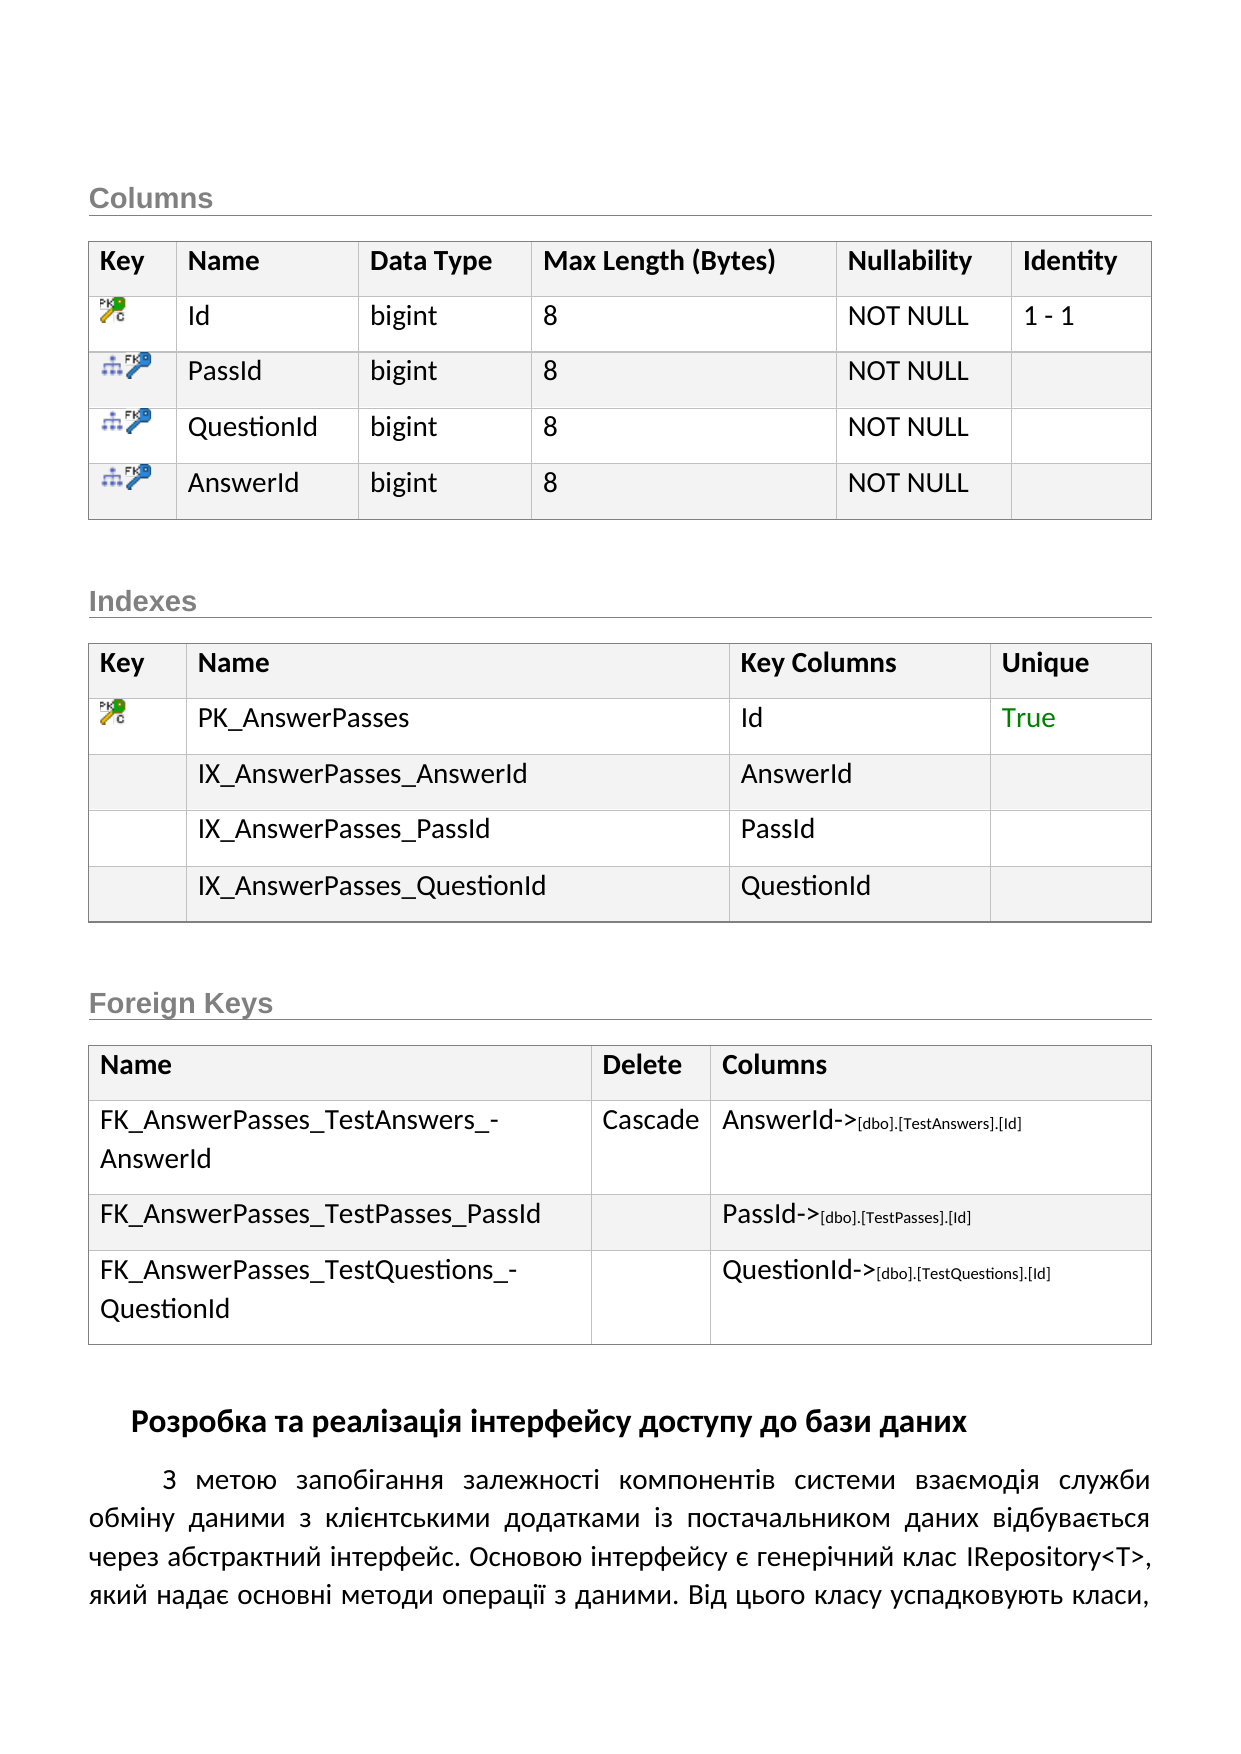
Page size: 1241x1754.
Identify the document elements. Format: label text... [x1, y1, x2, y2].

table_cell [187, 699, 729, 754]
picture [100, 464, 152, 490]
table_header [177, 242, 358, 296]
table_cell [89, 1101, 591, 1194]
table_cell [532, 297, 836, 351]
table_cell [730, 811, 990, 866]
picture [100, 408, 152, 434]
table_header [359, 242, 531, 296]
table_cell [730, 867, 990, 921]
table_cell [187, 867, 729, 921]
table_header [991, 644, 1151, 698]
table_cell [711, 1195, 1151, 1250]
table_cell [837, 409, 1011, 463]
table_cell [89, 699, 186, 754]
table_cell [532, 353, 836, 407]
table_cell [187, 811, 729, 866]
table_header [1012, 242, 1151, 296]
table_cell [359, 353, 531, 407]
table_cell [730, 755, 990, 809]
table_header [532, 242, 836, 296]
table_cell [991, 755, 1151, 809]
title Indexes [89, 584, 1152, 617]
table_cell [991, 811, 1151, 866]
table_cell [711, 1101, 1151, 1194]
text Розробка та реалізація інтерфейсу доступу до бази даних [89, 1400, 1152, 1441]
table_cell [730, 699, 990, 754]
title Columns [89, 182, 1152, 215]
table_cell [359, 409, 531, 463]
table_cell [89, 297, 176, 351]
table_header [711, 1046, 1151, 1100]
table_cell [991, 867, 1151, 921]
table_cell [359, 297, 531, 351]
picture [100, 699, 126, 725]
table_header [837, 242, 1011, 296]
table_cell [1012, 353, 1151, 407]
picture [100, 352, 152, 379]
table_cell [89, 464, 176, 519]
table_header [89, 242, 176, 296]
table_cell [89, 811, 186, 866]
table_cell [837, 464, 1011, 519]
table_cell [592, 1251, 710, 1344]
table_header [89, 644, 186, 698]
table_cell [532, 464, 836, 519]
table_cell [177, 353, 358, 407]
title Foreign Keys [89, 986, 1152, 1019]
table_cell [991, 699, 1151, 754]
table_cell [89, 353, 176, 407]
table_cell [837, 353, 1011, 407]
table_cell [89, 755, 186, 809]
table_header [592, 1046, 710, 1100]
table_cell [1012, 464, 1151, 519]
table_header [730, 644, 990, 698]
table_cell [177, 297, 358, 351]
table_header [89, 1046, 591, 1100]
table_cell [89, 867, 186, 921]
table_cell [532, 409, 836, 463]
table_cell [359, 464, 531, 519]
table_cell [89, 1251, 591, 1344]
picture [100, 297, 126, 323]
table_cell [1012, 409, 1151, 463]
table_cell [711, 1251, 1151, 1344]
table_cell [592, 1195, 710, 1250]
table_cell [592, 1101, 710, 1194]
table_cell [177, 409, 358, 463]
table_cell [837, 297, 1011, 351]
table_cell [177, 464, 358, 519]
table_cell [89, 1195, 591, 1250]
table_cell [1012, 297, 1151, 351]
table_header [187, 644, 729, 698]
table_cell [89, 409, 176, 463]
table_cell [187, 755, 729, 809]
